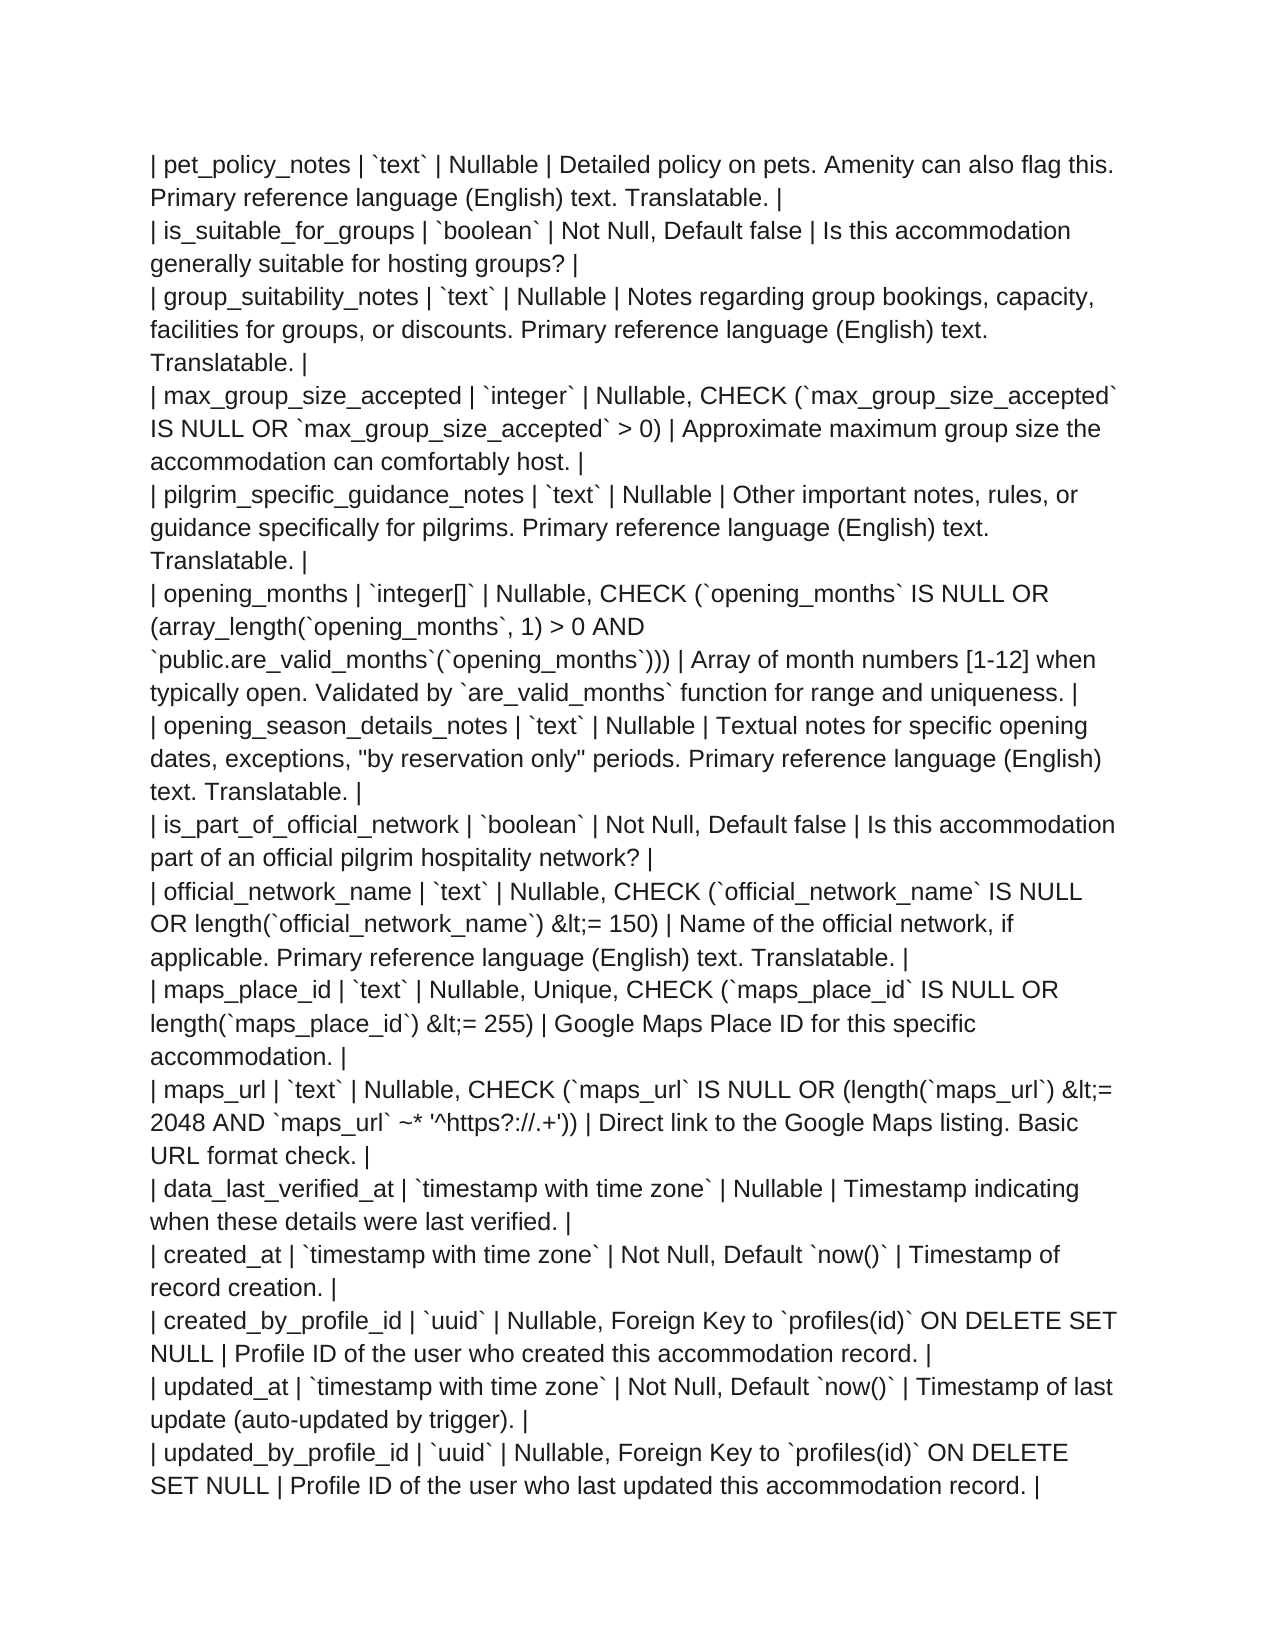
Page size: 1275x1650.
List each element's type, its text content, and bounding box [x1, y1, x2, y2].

text | opening_season_details_notes | `text` | Nullable | Textual notes for specific opening dates, exceptions, "by reservation only" periods. Primary reference language (English) text. Translatable. | [150, 711, 1125, 806]
text | updated_by_profile_id | `uuid` | Nullable, Foreign Key to `profiles(id)` ON DELETE SET NULL | Profile ID of the user who last updated this accommodation record. | [150, 1438, 1125, 1499]
text | pet_policy_notes | `text` | Nullable | Detailed policy on pets. Amenity can also flag this. Primary reference language (English) text. Translatable. | [150, 150, 1125, 212]
text | created_by_profile_id | `uuid` | Nullable, Foreign Key to `profiles(id)` ON DELETE SET NULL | Profile ID of the user who created this accommodation record. | [150, 1306, 1125, 1367]
text | pilgrim_specific_guidance_notes | `text` | Nullable | Other important notes, rules, or guidance specifically for pilgrims. Primary reference language (English) text. Translatable. | [150, 480, 1125, 575]
text | is_part_of_official_network | `boolean` | Not Null, Default false | Is this accommodation part of an official pilgrim hospitality network? | [150, 810, 1125, 872]
text | created_at | `timestamp with time zone` | Not Null, Default `now()` | Timestamp of record creation. | [150, 1240, 1125, 1301]
text | official_network_name | `text` | Nullable, CHECK (`official_network_name` IS NULL OR length(`official_network_name`) &lt;= 150) | Name of the official network, if applicable. Primary reference language (English) text. Translatable. | [150, 876, 1125, 971]
text | maps_place_id | `text` | Nullable, Unique, CHECK (`maps_place_id` IS NULL OR length(`maps_place_id`) &lt;= 255) | Google Maps Place ID for this specific accommodation. | [150, 976, 1125, 1070]
text | maps_url | `text` | Nullable, CHECK (`maps_url` IS NULL OR (length(`maps_url`) &lt;= 2048 AND `maps_url` ~* '^https?://.+')) | Direct link to the Google Maps listing. Basic URL format check. | [150, 1074, 1125, 1169]
text | group_suitability_notes | `text` | Nullable | Notes regarding group bookings, capacity, facilities for groups, or discounts. Primary reference language (English) text. Translatable. | [150, 282, 1125, 377]
text | updated_at | `timestamp with time zone` | Not Null, Default `now()` | Timestamp of last update (auto-updated by trigger). | [150, 1372, 1125, 1433]
text | data_last_verified_at | `timestamp with time zone` | Nullable | Timestamp indicating when these details were last verified. | [150, 1174, 1125, 1235]
text | max_group_size_accepted | `integer` | Nullable, CHECK (`max_group_size_accepted` IS NULL OR `max_group_size_accepted` > 0) | Approximate maximum group size the accommodation can comfortably host. | [150, 381, 1125, 476]
text | is_suitable_for_groups | `boolean` | Not Null, Default false | Is this accommodation generally suitable for hosting groups? | [150, 216, 1125, 278]
text | opening_months | `integer[]` | Nullable, CHECK (`opening_months` IS NULL OR (array_length(`opening_months`, 1) > 0 AND `public.are_valid_months`(`opening_months`))) | Array of month numbers [1-12] when typically open. Validated by `are_valid_months` function for range and uniqueness. | [150, 579, 1125, 707]
